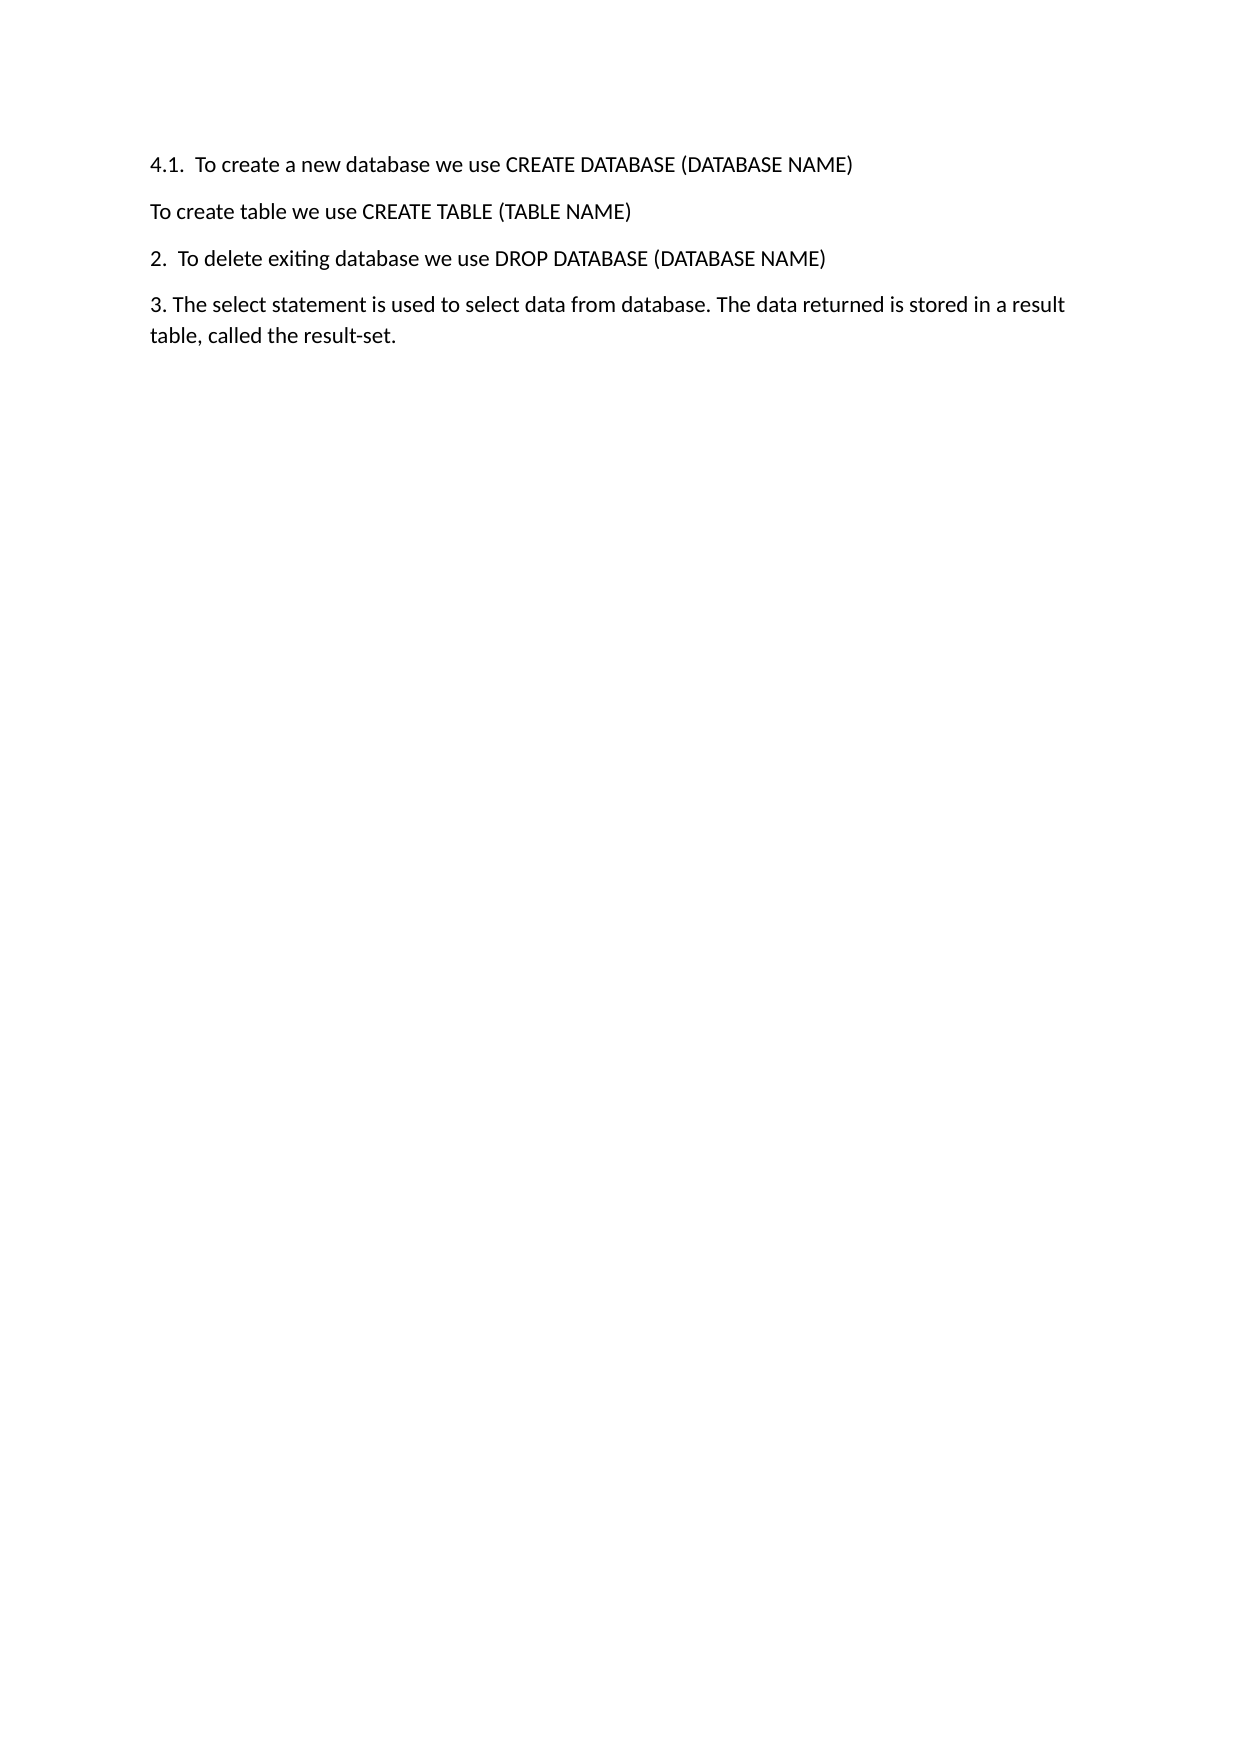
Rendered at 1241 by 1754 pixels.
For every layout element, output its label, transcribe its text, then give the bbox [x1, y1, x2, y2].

text 3. The select statement is used to select data from database. The data returned is stored in a result table, called the result-set. [150, 291, 1090, 349]
text 2. To delete exiting database we use DROP DATABASE (DATABASE NAME) [150, 244, 1090, 272]
text To create table we use CREATE TABLE (TABLE NAME) [150, 197, 1090, 225]
text 4.1. To create a new database we use CREATE DATABASE (DATABASE NAME) [150, 150, 1090, 178]
